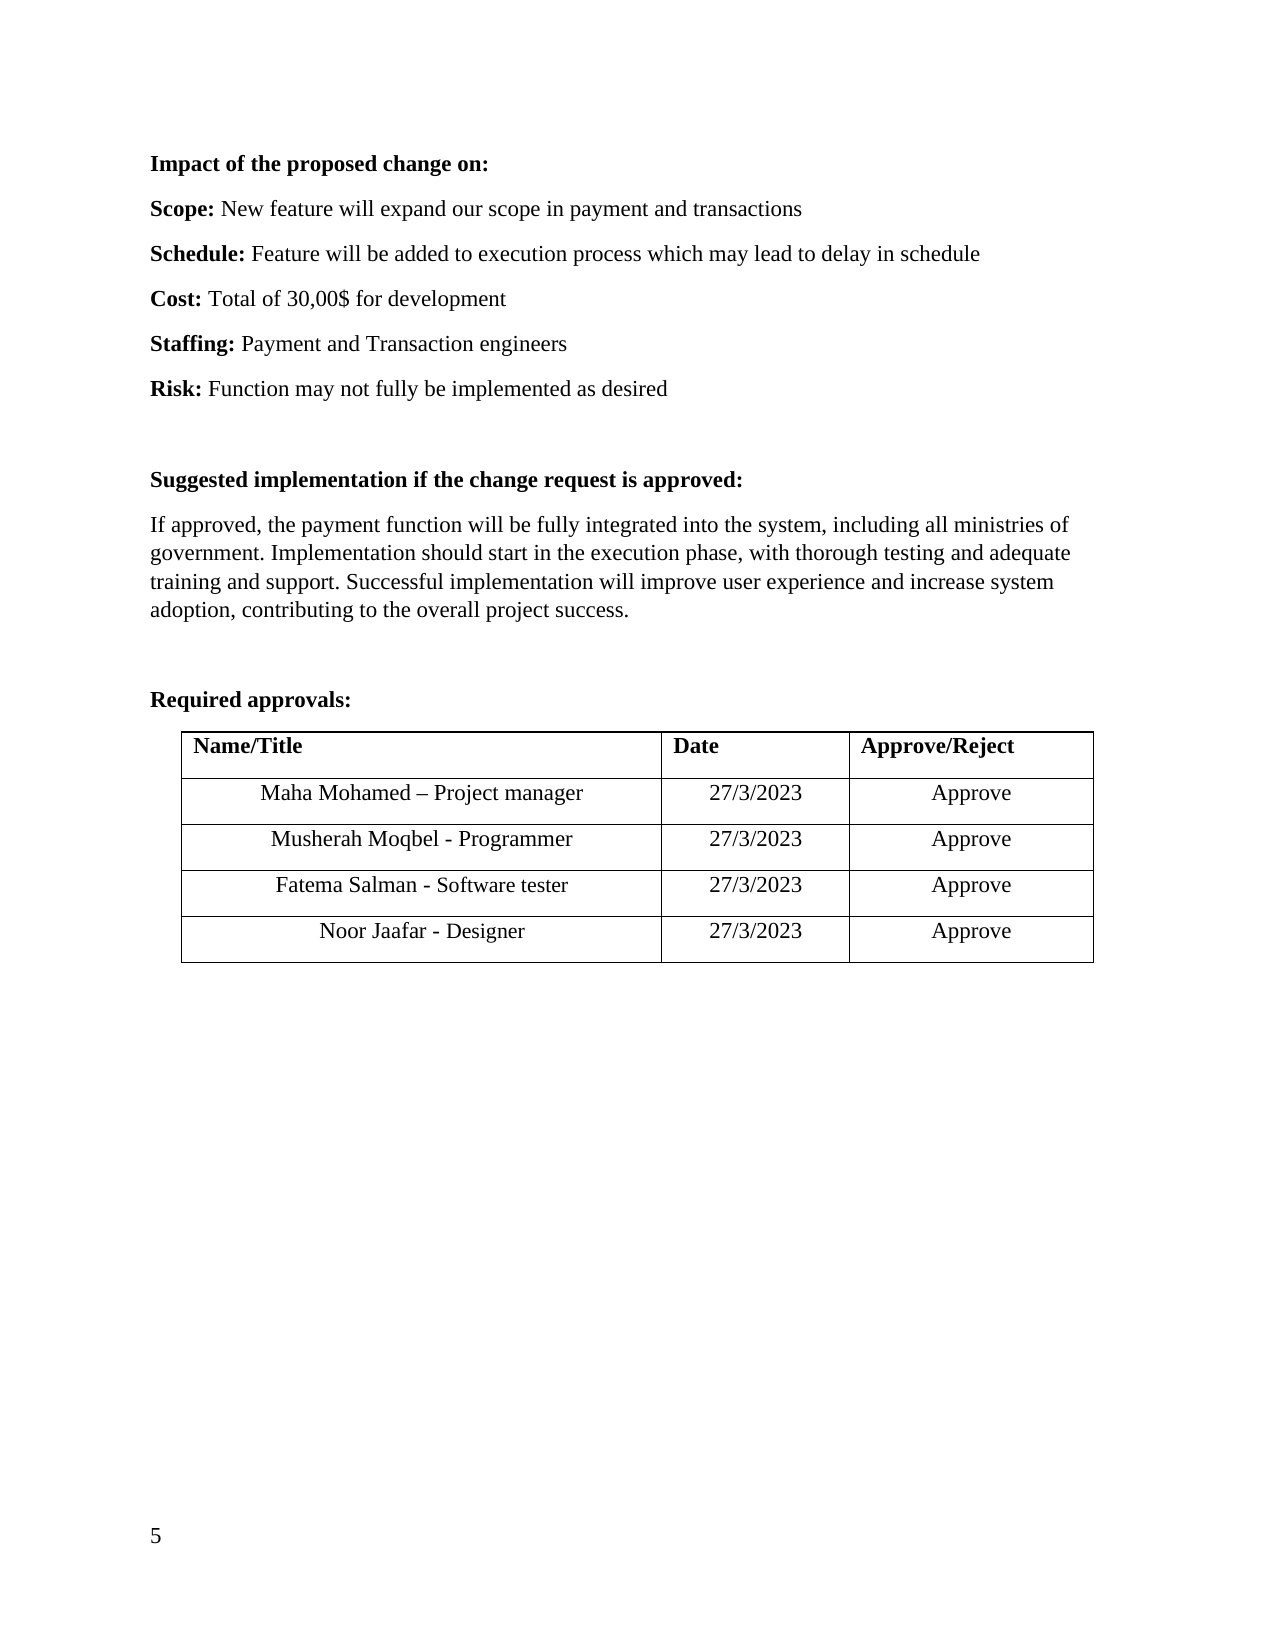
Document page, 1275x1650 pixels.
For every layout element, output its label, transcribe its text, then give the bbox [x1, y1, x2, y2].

table_cell Musherah Moqbel - Programmer [182, 825, 661, 870]
table_cell Approve [850, 871, 1093, 916]
table_header Approve/Reject [850, 733, 1093, 778]
text Risk: Function may not fully be implemented as desired [150, 376, 1125, 402]
table_header Date [662, 733, 849, 778]
table_cell 27/3/2023 [662, 825, 849, 870]
table_cell Approve [850, 917, 1093, 962]
table_cell 27/3/2023 [662, 871, 849, 916]
text Cost: Total of 30,00$ for development [150, 285, 1125, 312]
text If approved, the payment function will be fully integrated into the system, including all ministries of government. Implementation should start in the execution phase, with thorough testing and adequate training and support. Successful implementation will improve user experience and increase system adoption, contributing to the overall project success. [150, 511, 1125, 622]
table_cell Noor Jaafar - Designer [182, 917, 661, 962]
text Staffing: Payment and Transaction engineers [150, 330, 1125, 357]
text Schedule: Feature will be added to execution process which may lead to delay in schedule [150, 240, 1125, 267]
text Impact of the proposed change on: [150, 150, 1125, 176]
text Required approvals: [150, 686, 1125, 713]
text Scope: New feature will expand our scope in payment and transactions [150, 195, 1125, 221]
table_cell 27/3/2023 [662, 779, 849, 824]
table_cell Fatema Salman - Software tester [182, 871, 661, 916]
table_cell Approve [850, 779, 1093, 824]
table_header Name/Title [182, 733, 661, 778]
table_cell Maha Mohamed – Project manager [182, 779, 661, 824]
text Suggested implementation if the change request is approved: [150, 466, 1125, 492]
table_cell 27/3/2023 [662, 917, 849, 962]
table_cell Approve [850, 825, 1093, 870]
